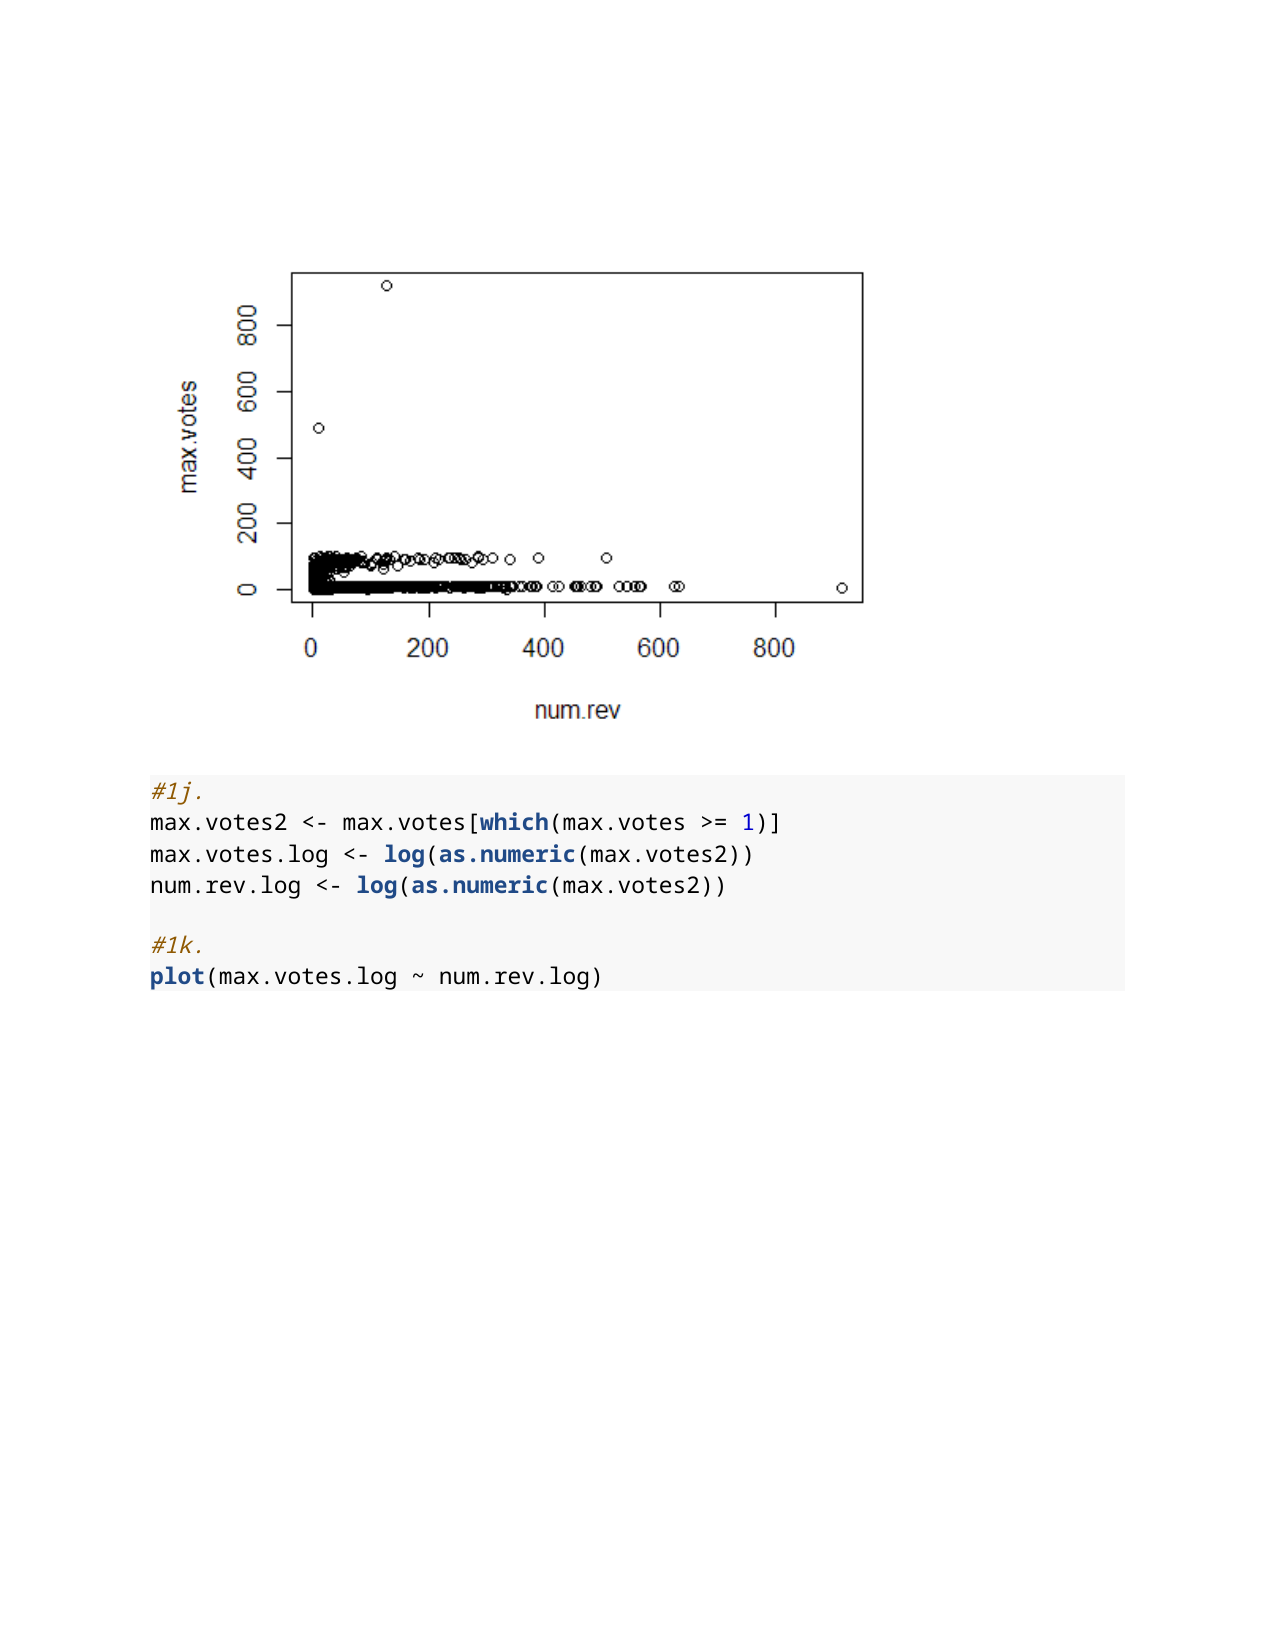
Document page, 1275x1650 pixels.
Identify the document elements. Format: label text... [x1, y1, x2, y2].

picture [168, 150, 927, 757]
text #1j. max.votes2 <- max.votes[which(max.votes >= 1)] max.votes.log <- log(as.numeric(max.votes2)) num.rev.log <- log(as.numeric(max.votes2)) #1k. plot(max.votes.log ~ num.rev.log) [150, 775, 1125, 991]
